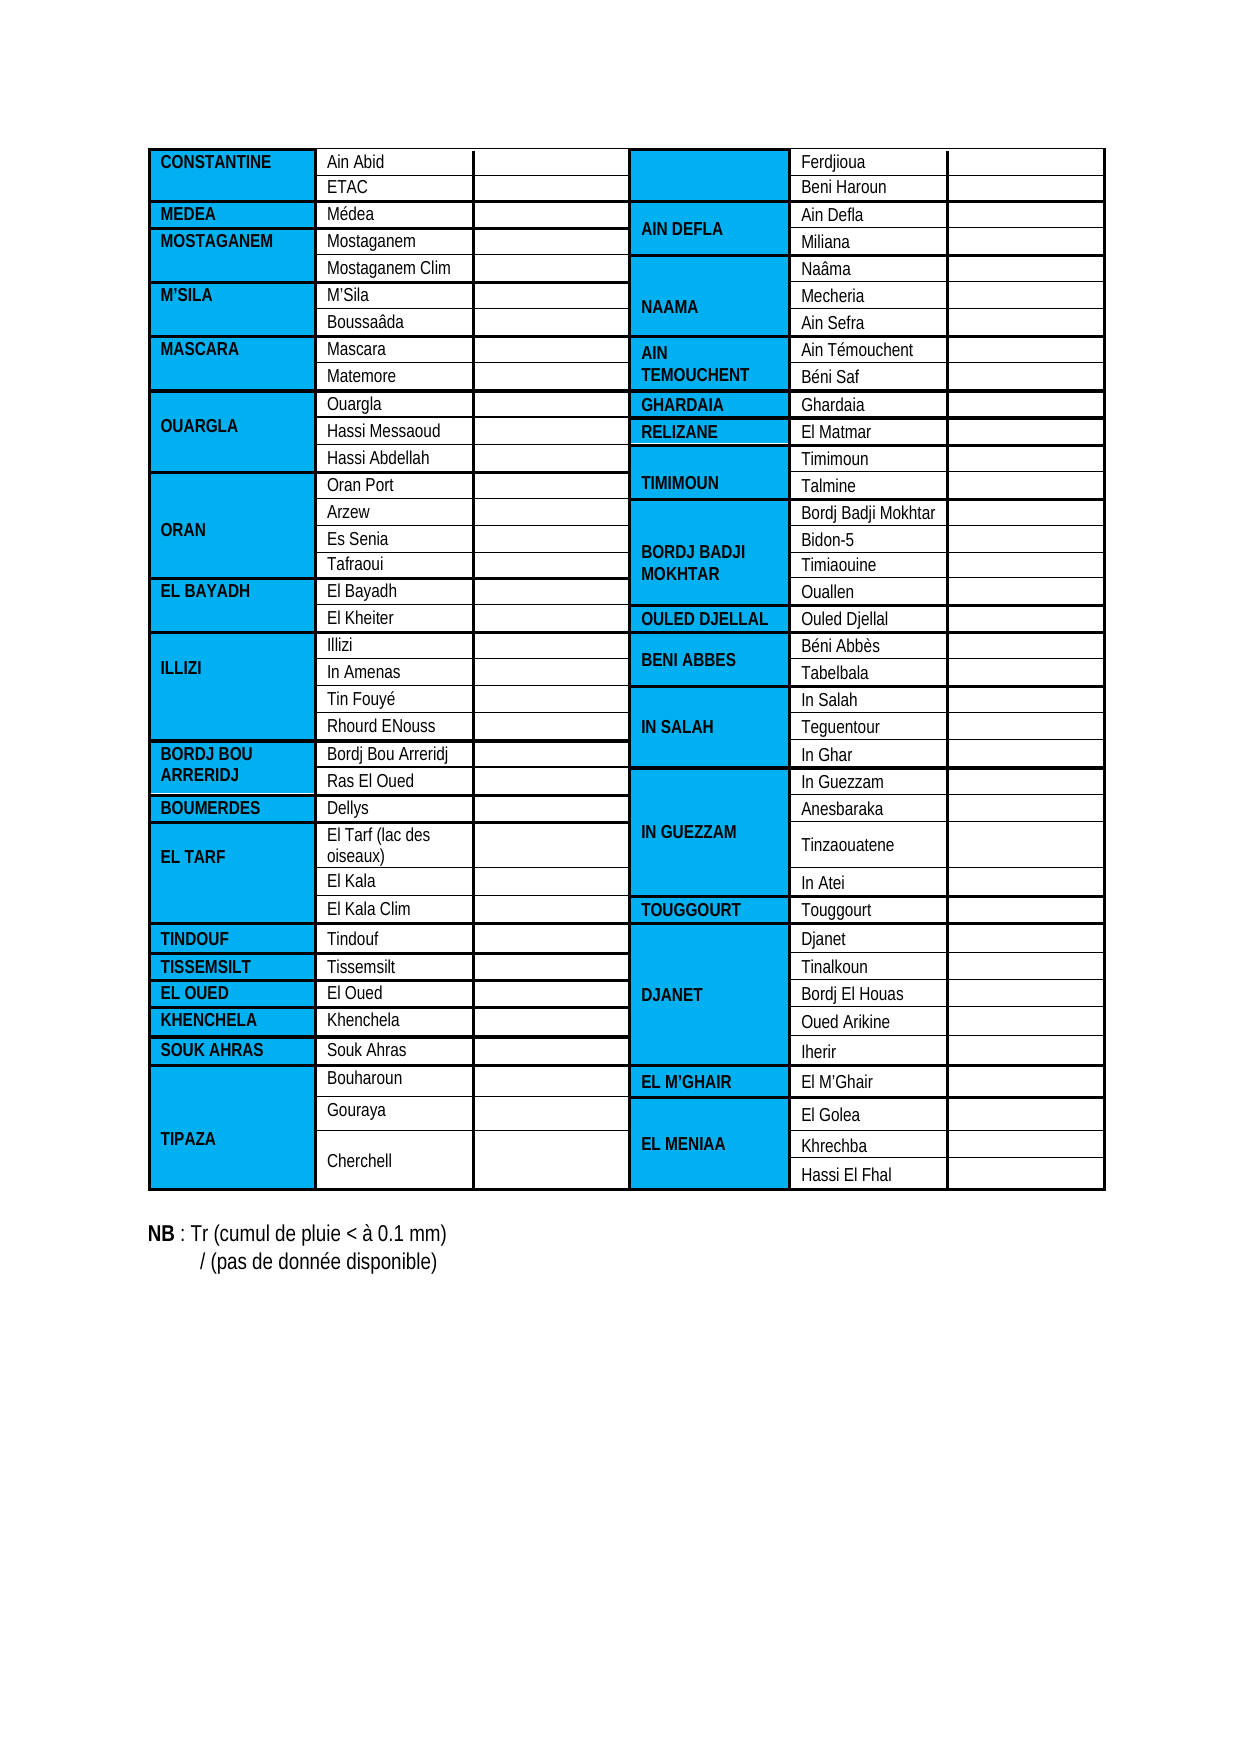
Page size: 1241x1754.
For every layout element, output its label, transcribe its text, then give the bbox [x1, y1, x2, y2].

table_cell ETAC [317, 176, 472, 200]
table_cell [475, 768, 628, 793]
table_cell Hassi Messaoud [317, 418, 472, 443]
table_cell TIMIMOUN [631, 447, 788, 498]
table_cell MILA [631, 151, 788, 200]
table_cell Mecheria [791, 282, 946, 308]
table_cell BORDJ BOU ARRERIDJ [151, 743, 314, 793]
table_cell Médea [317, 203, 472, 227]
table_cell [475, 1067, 628, 1096]
table_cell [475, 896, 628, 922]
table_cell Mascara [317, 338, 472, 362]
table_cell Khenchela [317, 1009, 472, 1035]
table_cell Talmine [791, 472, 946, 498]
table_cell [949, 257, 1103, 281]
table_cell SOUK AHRAS [151, 1039, 314, 1064]
table_cell EL OUED [151, 982, 314, 1006]
table_cell [949, 447, 1103, 471]
table_cell [475, 713, 628, 739]
table_cell DJANET [631, 925, 788, 1064]
table_cell [949, 393, 1103, 416]
table_cell OULED DJELLAL [631, 607, 788, 631]
table_cell MEDEA [151, 203, 314, 227]
text NB : Tr (cumul de pluie < à 0.1 mm) / (pas de donnée disponible) [148, 1220, 1093, 1274]
table_cell Cherchell [317, 1131, 472, 1188]
table_cell Arzew [317, 499, 472, 525]
table_cell [475, 1131, 628, 1188]
table_cell Bordj El Houas [791, 980, 946, 1006]
table_cell [475, 445, 628, 471]
table_cell [949, 282, 1103, 308]
table_cell [475, 526, 628, 552]
table_cell TOUGGOURT [631, 898, 788, 922]
table_cell Mostaganem [317, 230, 472, 254]
table_cell [949, 309, 1103, 335]
table_cell Miliana [791, 228, 946, 254]
table_cell [475, 955, 628, 979]
table_cell Oued Arikine [791, 1007, 946, 1035]
table_cell EL BAYADH [151, 580, 314, 631]
table_cell NAAMA [631, 257, 788, 335]
table_cell El Oued [317, 982, 472, 1006]
table_cell [475, 797, 628, 821]
table_cell [475, 499, 628, 525]
table_cell RELIZANE [631, 420, 788, 443]
table_cell Hassi Abdellah [317, 445, 472, 471]
table_cell Ras El Oued [317, 768, 472, 793]
table_cell Es Senia [317, 526, 472, 552]
table_cell Ouallen [791, 578, 946, 604]
table_cell Khrechba [791, 1131, 946, 1157]
table_cell [949, 363, 1103, 389]
table_cell [949, 634, 1103, 658]
table_cell AIN TEMOUCHENT [631, 338, 788, 389]
table_cell Bidon-5 [791, 526, 946, 552]
table_cell [475, 309, 628, 335]
table_cell [949, 1067, 1103, 1096]
table_cell [948, 149, 1103, 175]
table_cell M’SILA [151, 284, 314, 335]
table_cell GHARDAIA [631, 393, 788, 416]
table_cell [475, 1097, 628, 1130]
table_cell [949, 980, 1103, 1006]
table_cell MASCARA [151, 338, 314, 389]
table_cell [475, 982, 628, 1006]
table_cell [949, 607, 1103, 631]
table_cell M’Sila [317, 284, 472, 308]
table_cell Ghardaia [791, 393, 946, 416]
table_cell [949, 770, 1103, 793]
table_cell [475, 634, 628, 658]
table_cell [949, 868, 1103, 895]
table_cell EL M’GHAIR [631, 1067, 788, 1096]
table_cell [475, 659, 628, 685]
table_cell Souk Ahras [317, 1039, 472, 1064]
table_cell Iherir [791, 1036, 946, 1064]
table_cell EL MENIAA [631, 1099, 788, 1188]
table_cell [475, 580, 628, 604]
table_cell Beni Haroun [791, 176, 946, 200]
table_cell Naâma [791, 257, 946, 281]
table_cell IN GUEZZAM [631, 770, 788, 895]
table_cell [475, 686, 628, 712]
table_cell [949, 688, 1103, 712]
table_cell [949, 740, 1103, 766]
table_cell TIPAZA [151, 1067, 314, 1188]
table_cell In Ghar [791, 740, 946, 766]
table_cell Mostaganem Clim [317, 255, 472, 281]
table_cell [475, 363, 628, 389]
table_cell [949, 1158, 1103, 1188]
table_cell [949, 659, 1103, 685]
table_cell [475, 1039, 628, 1064]
table_cell Ain Témouchent [791, 338, 946, 362]
table_cell [949, 795, 1103, 821]
table_cell [949, 1036, 1103, 1064]
table_cell In Guezzam [791, 770, 946, 793]
table_cell Boussaâda [317, 309, 472, 335]
table_cell [475, 418, 628, 443]
table_cell Teguentour [791, 713, 946, 739]
table_cell [475, 824, 628, 867]
table_cell [949, 526, 1103, 552]
table_cell Béni Abbès [791, 634, 946, 658]
table_cell Timimoun [791, 447, 946, 471]
table_cell [949, 176, 1103, 200]
table_cell [949, 822, 1103, 867]
table_cell [949, 203, 1103, 227]
table_cell Bouharoun [317, 1067, 472, 1096]
table_cell [949, 338, 1103, 362]
table_cell Dellys [317, 797, 472, 821]
table_cell Béni Saf [791, 363, 946, 389]
table_cell [475, 925, 628, 952]
table_cell [949, 420, 1103, 443]
table_cell [475, 230, 628, 254]
table_cell In Atei [791, 868, 946, 895]
table_cell [949, 713, 1103, 739]
table_cell [949, 1007, 1103, 1035]
table_cell TINDOUF [151, 925, 314, 952]
table_cell Bordj Bou Arreridj [317, 743, 472, 766]
table_cell CONSTANTINE [151, 151, 314, 200]
table_cell El Tarf (lac des oiseaux) [317, 824, 472, 867]
table_cell Touggourt [791, 898, 946, 922]
table_cell Hassi El Fhal [791, 1158, 946, 1188]
table_cell El Bayadh [317, 580, 472, 604]
table_cell [473, 149, 628, 175]
table_cell [949, 1099, 1103, 1130]
table_cell [949, 925, 1103, 952]
table_cell Ouargla [317, 393, 472, 416]
table_cell Anesbaraka [791, 795, 946, 821]
table_cell [475, 743, 628, 766]
table_cell Ain Defla [791, 203, 946, 227]
table_cell Rhourd ENouss [317, 713, 472, 739]
table_cell [475, 868, 628, 895]
table_cell [949, 1131, 1103, 1157]
table_cell [475, 338, 628, 362]
table_cell Bordj Badji Mokhtar [791, 501, 946, 525]
table_cell Ain Sefra [791, 309, 946, 335]
table_cell Tinalkoun [791, 953, 946, 979]
table_cell [475, 1009, 628, 1035]
table_cell IN SALAH [631, 688, 788, 766]
table_cell [949, 472, 1103, 498]
table_cell [949, 553, 1103, 577]
table_cell [475, 393, 628, 416]
table_cell EL TARF [151, 824, 314, 922]
table_cell TISSEMSILT [151, 955, 314, 979]
table_cell [475, 284, 628, 308]
table_cell ORAN [151, 474, 314, 577]
table_cell [475, 553, 628, 577]
table_cell Tinzaouatene [791, 822, 946, 867]
table_cell Tin Fouyé [317, 686, 472, 712]
table_cell El Golea [791, 1099, 946, 1130]
table_cell El Matmar [791, 420, 946, 443]
table_cell El Kala [317, 868, 472, 895]
table_cell Matemore [317, 363, 472, 389]
table_cell [475, 474, 628, 498]
table_cell BORDJ BADJI MOKHTAR [631, 501, 788, 604]
table_cell Gouraya [317, 1097, 472, 1130]
table_cell El Kala Clim [317, 896, 472, 922]
table_cell BENI ABBES [631, 634, 788, 685]
table_cell Oran Port [317, 474, 472, 498]
table_cell AIN DEFLA [631, 203, 788, 254]
table_cell [949, 898, 1103, 922]
table_cell Tindouf [317, 925, 472, 952]
table_cell [475, 203, 628, 227]
table_cell El Kheiter [317, 605, 472, 631]
table_cell El M’Ghair [791, 1067, 946, 1096]
table_cell KHENCHELA [151, 1009, 314, 1035]
table_cell In Salah [791, 688, 946, 712]
table_cell [475, 255, 628, 281]
table_cell [475, 605, 628, 631]
table_cell [475, 176, 628, 200]
table_cell Illizi [317, 634, 472, 658]
table_cell Timiaouine [791, 553, 946, 577]
table_cell [949, 501, 1103, 525]
table_cell ILLIZI [151, 634, 314, 739]
table_cell BOUMERDES [151, 797, 314, 821]
table_cell OUARGLA [151, 393, 314, 471]
table_cell [949, 228, 1103, 254]
table_cell Ouled Djellal [791, 607, 946, 631]
table_cell Ain Abid [317, 149, 473, 175]
table_cell MOSTAGANEM [151, 230, 314, 281]
table_cell [949, 953, 1103, 979]
table_cell Tissemsilt [317, 955, 472, 979]
table_cell In Amenas [317, 659, 472, 685]
table_cell [949, 578, 1103, 604]
table_cell Ferdjioua [791, 149, 948, 175]
table_cell Djanet [791, 925, 946, 952]
table_cell Tabelbala [791, 659, 946, 685]
table_cell Tafraoui [317, 553, 472, 577]
